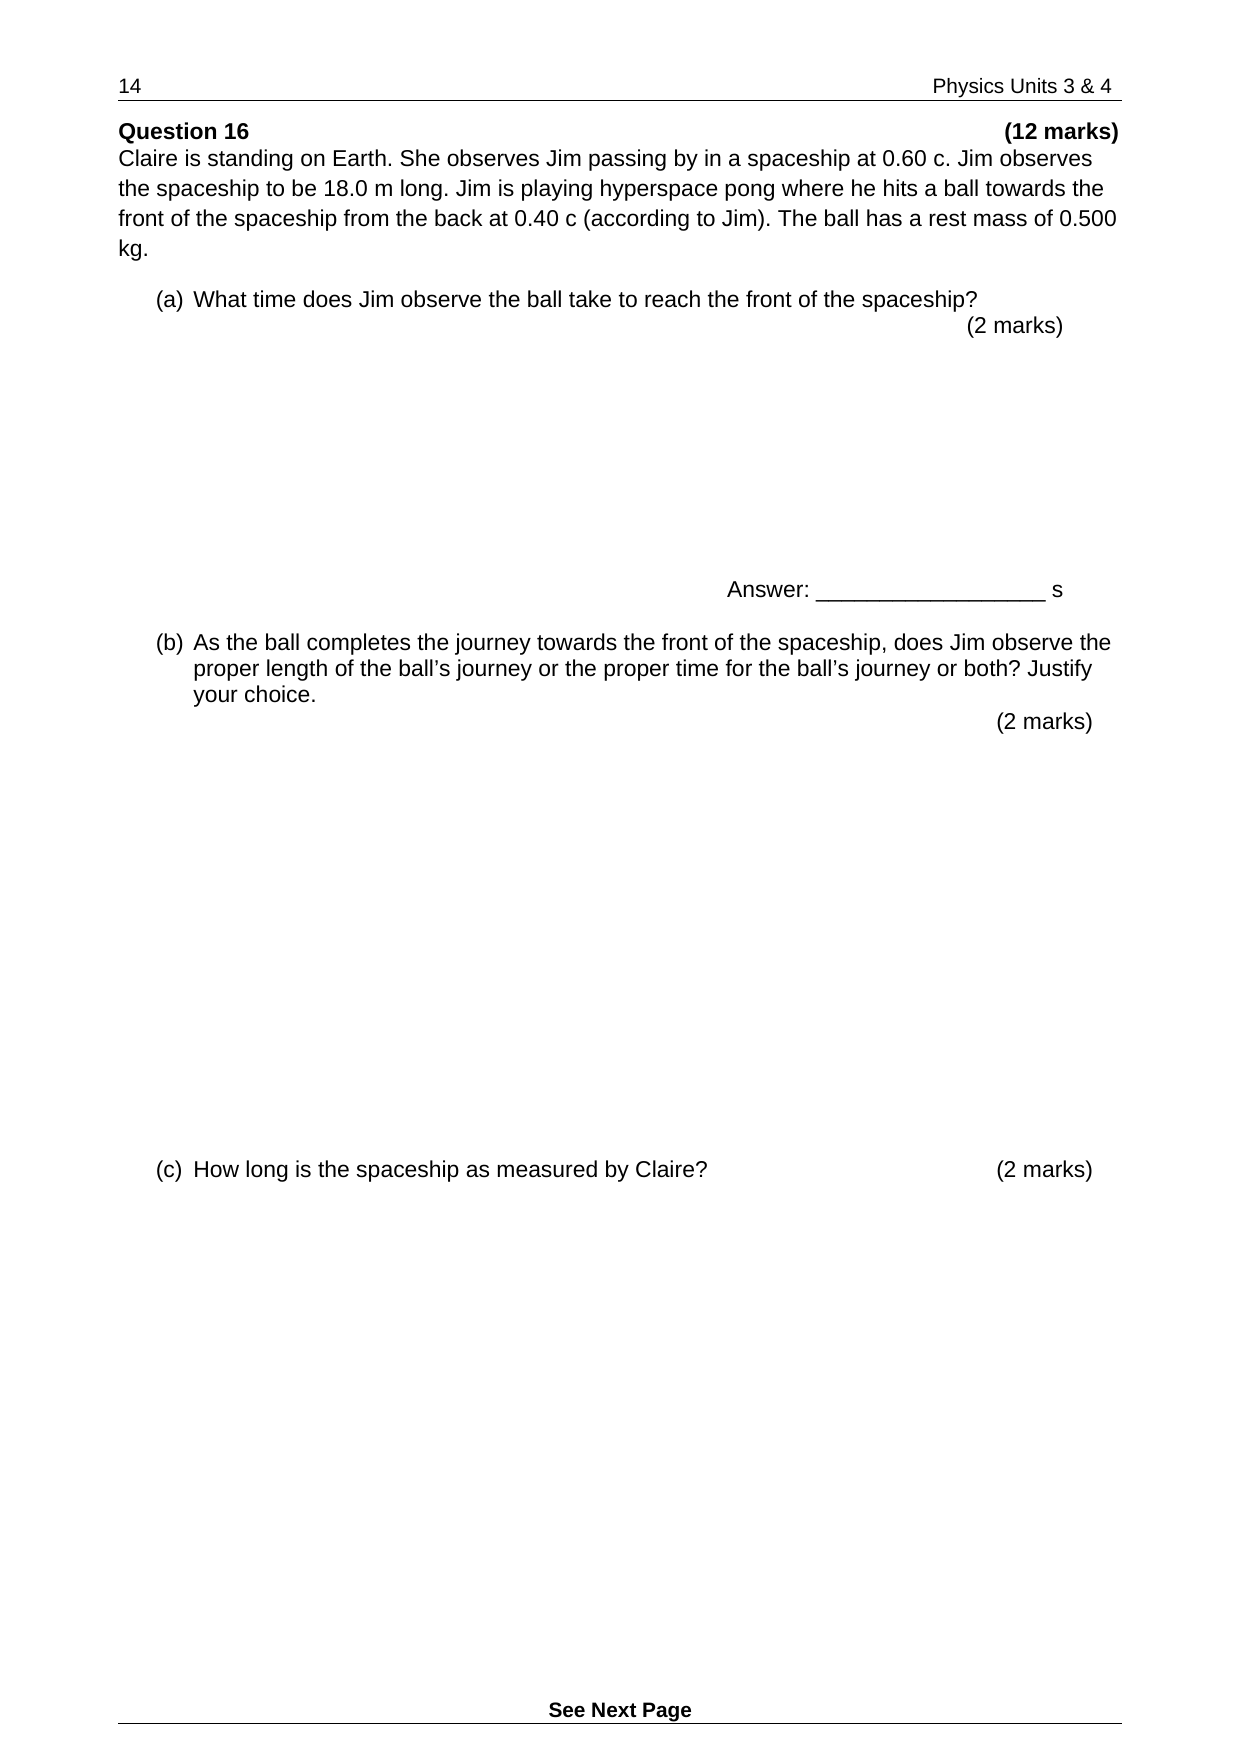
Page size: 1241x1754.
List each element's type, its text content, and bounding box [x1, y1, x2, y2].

list (2 marks) [193, 708, 1122, 734]
text Question 16 (12 marks) [118, 118, 1122, 144]
list Answer: __________________ s [193, 576, 1122, 602]
text Claire is standing on Earth. She observes Jim passing by in a spaceship at 0.60 c. Jim observes the spaceship to be 18.0 m long. Jim is playing hyperspace pong where he hits a ball towards the front of the spaceship from the back at 0.40 c (according to Jim). The ball has a rest mass of 0.500 kg. [118, 144, 1122, 261]
list What time does Jim observe the ball take to reach the front of the spaceship? [156, 286, 1122, 312]
list As the ball completes the journey towards the front of the spaceship, does Jim observe the proper length of the ball’s journey or the proper time for the ball’s journey or both? Justify your choice. [156, 629, 1122, 708]
list (2 marks) [193, 312, 1122, 339]
list How long is the spaceship as measured by Claire? (2 marks) [156, 1156, 1122, 1182]
